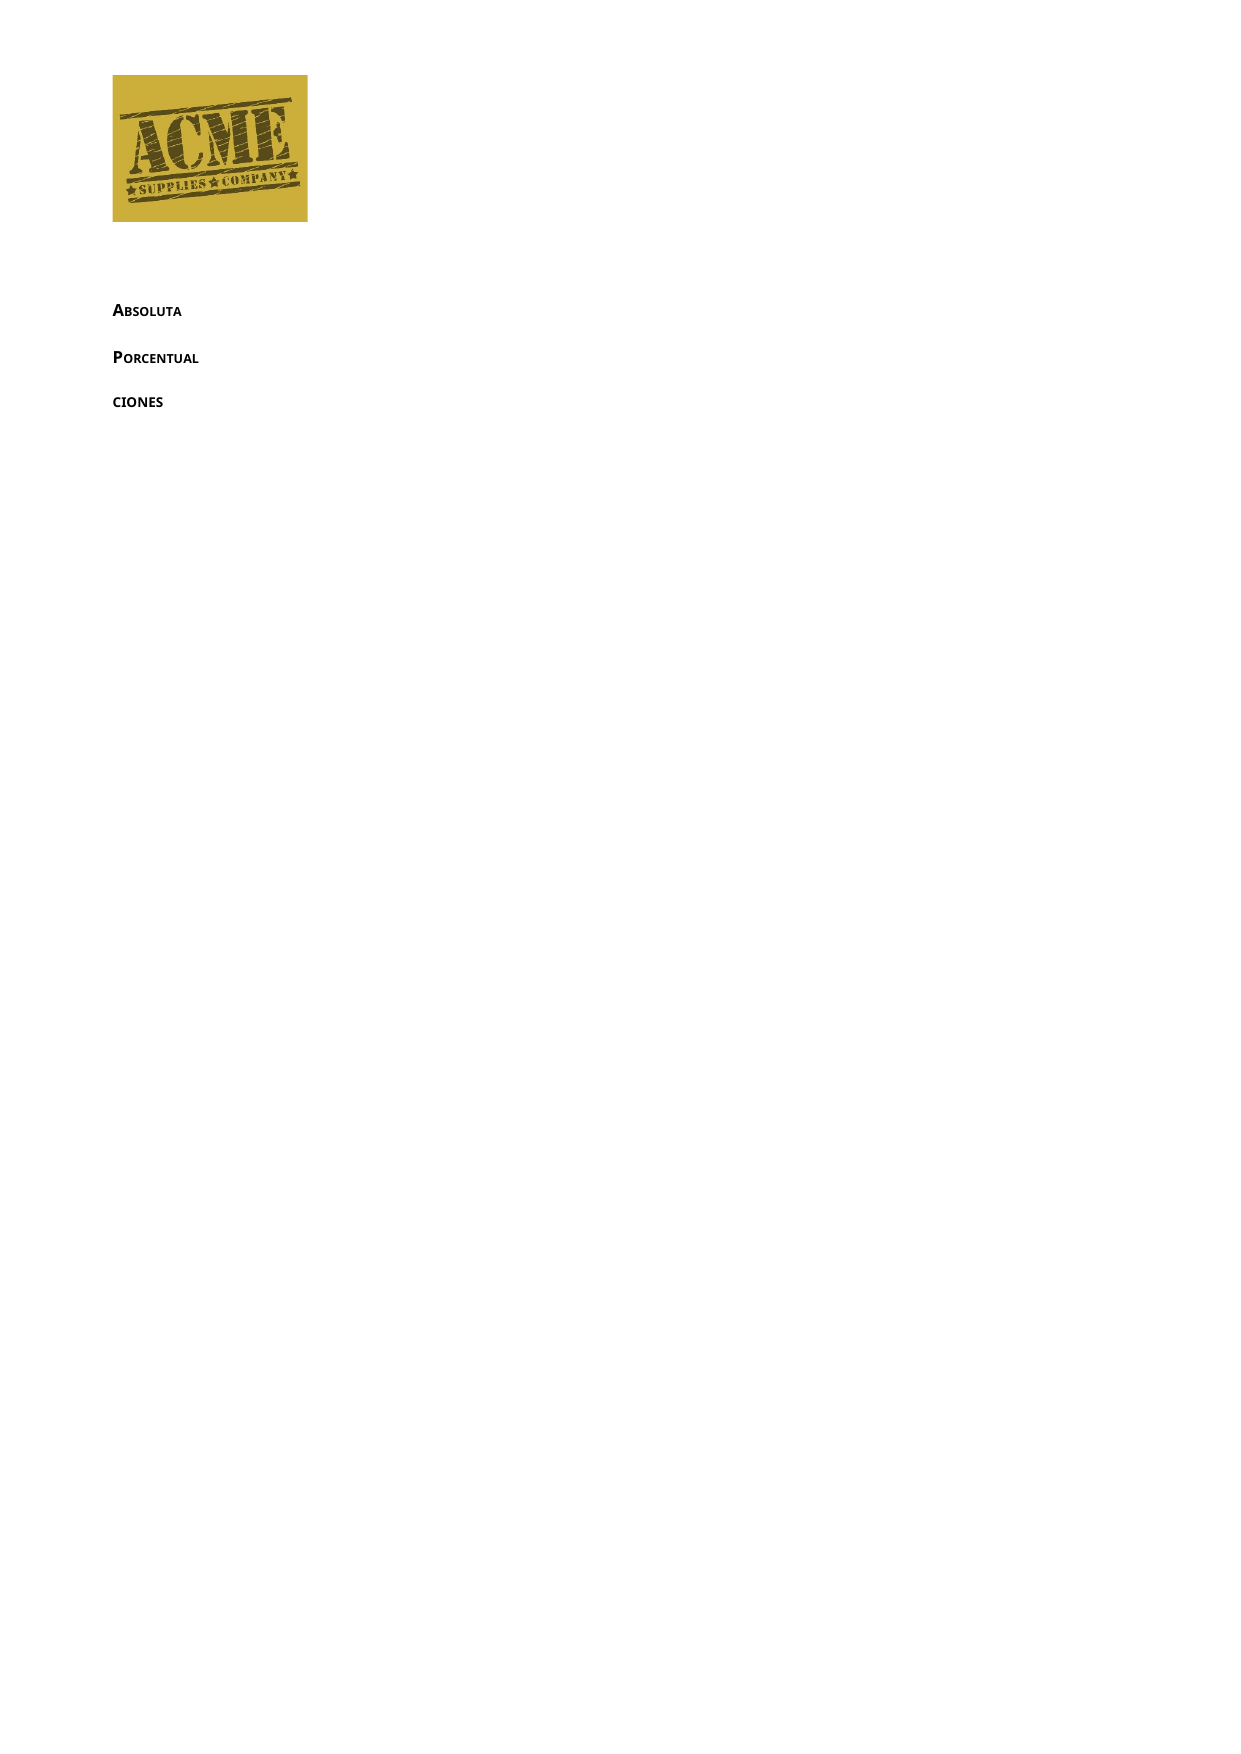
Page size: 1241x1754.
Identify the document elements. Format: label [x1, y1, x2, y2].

picture [112, 75, 308, 222]
